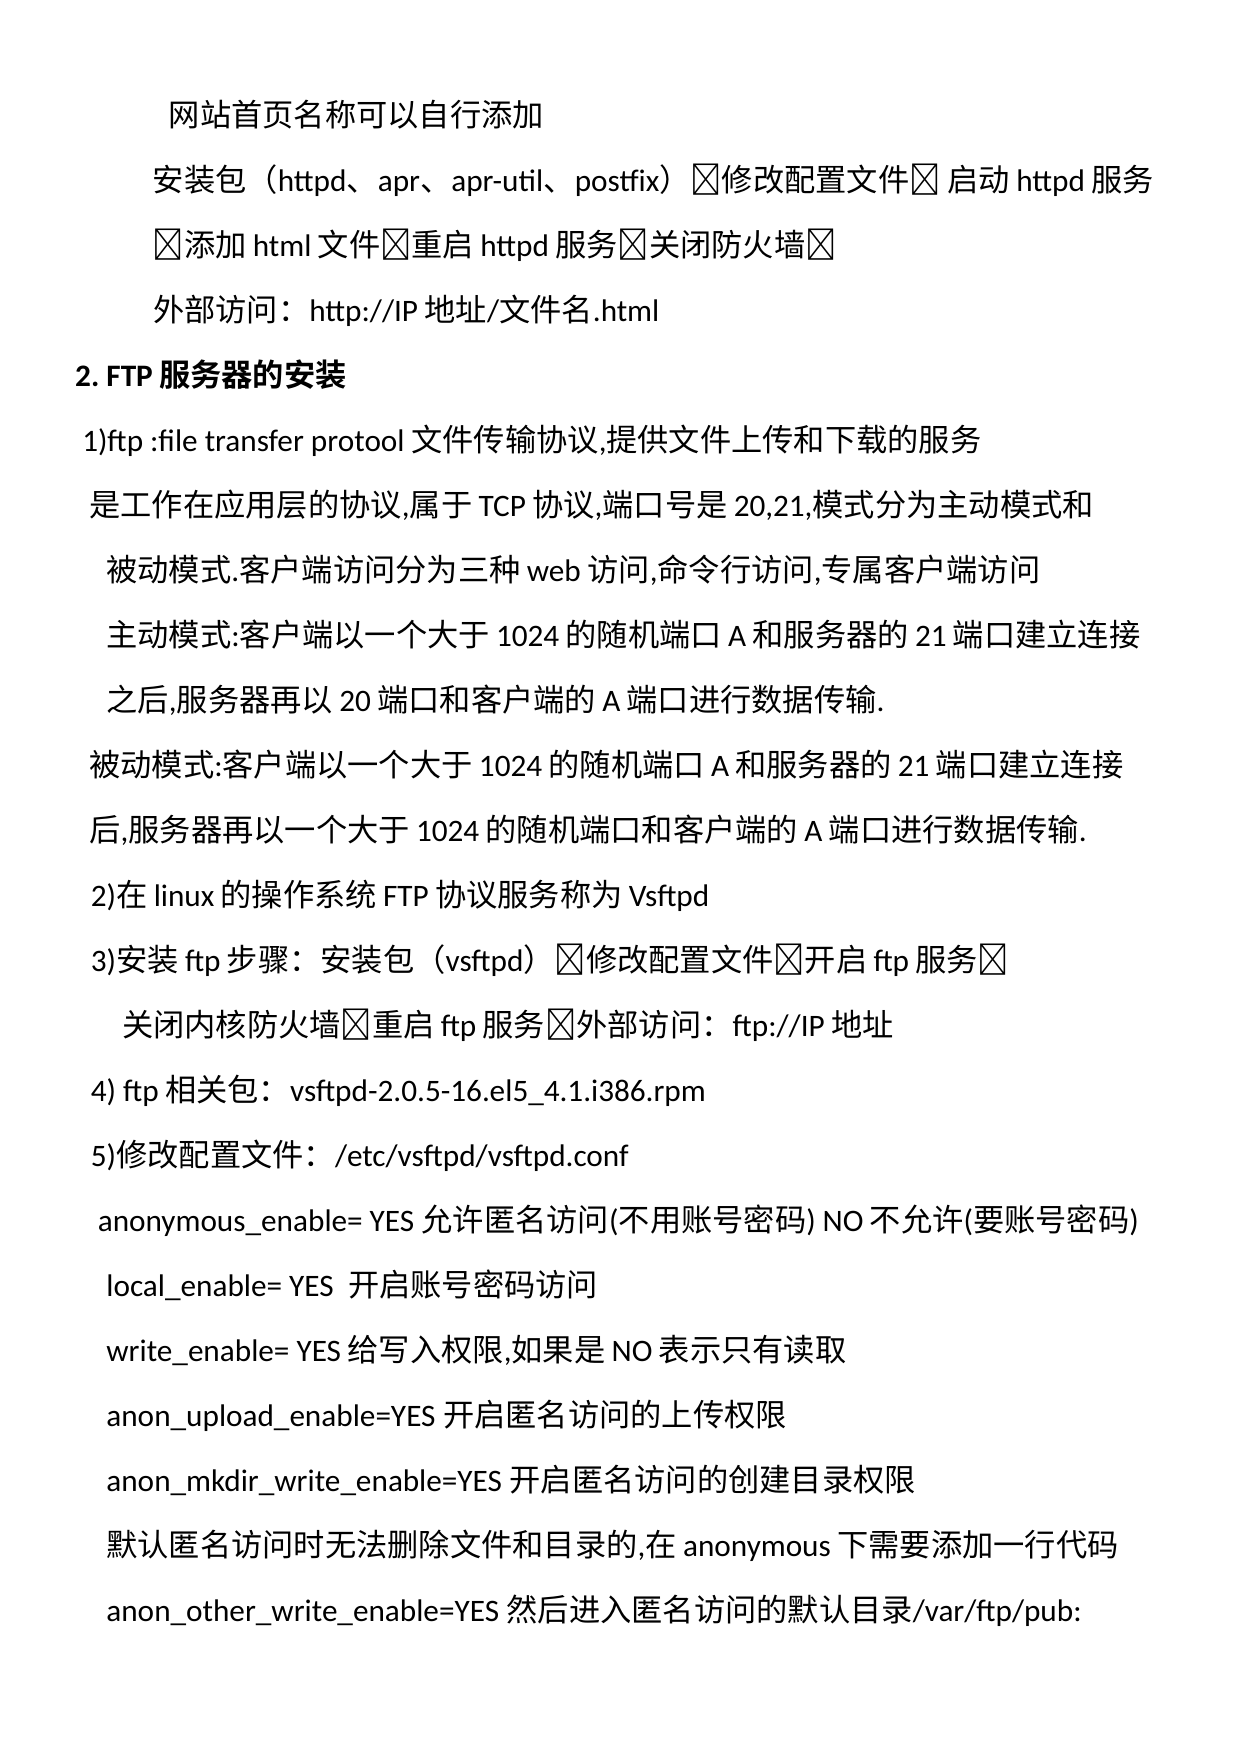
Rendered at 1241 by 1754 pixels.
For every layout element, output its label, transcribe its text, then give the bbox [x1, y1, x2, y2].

text 网站首页名称可以自行添加 [75, 81, 1165, 146]
text anon_mkdir_write_enable=YES 开启匿名访问的创建目录权限 [75, 1446, 1165, 1511]
text 之后,服务器再以20端口和客户端的A端口进行数据传输. [75, 666, 1165, 731]
text 安装包（httpd、apr、apr-util、postfix）修改配置文件 启动httpd服务添加html文件重启httpd服务关闭防火墙 [153, 146, 1165, 276]
text 5)修改配置文件：/etc/vsftpd/vsftpd.conf [75, 1121, 1165, 1186]
text local_enable= YES 开启账号密码访问 [75, 1251, 1165, 1316]
text 被动模式:客户端以一个大于1024的随机端口A和服务器的21端口建立连接 [75, 731, 1165, 796]
text 后,服务器再以一个大于1024的随机端口和客户端的A端口进行数据传输. [75, 796, 1165, 861]
text 主动模式:客户端以一个大于1024的随机端口A和服务器的21端口建立连接 [75, 601, 1165, 666]
text anonymous_enable= YES 允许匿名访问(不用账号密码) NO不允许(要账号密码) [75, 1186, 1165, 1251]
text 默认匿名访问时无法删除文件和目录的,在anonymous下需要添加一行代码 [75, 1511, 1165, 1576]
text anon_upload_enable=YES 开启匿名访问的上传权限 [75, 1381, 1165, 1446]
text write_enable= YES给写入权限,如果是NO表示只有读取 [75, 1316, 1165, 1381]
text 4) ftp相关包：vsftpd-2.0.5-16.el5_4.1.i386.rpm [75, 1056, 1165, 1121]
text 关闭内核防火墙重启ftp服务外部访问：ftp://IP地址 [75, 991, 1165, 1056]
text anon_other_write_enable=YES 然后进入匿名访问的默认目录/var/ftp/pub: [75, 1576, 1165, 1641]
text 2. FTP服务器的安装 [75, 341, 1165, 406]
text 是工作在应用层的协议,属于TCP协议,端口号是20,21,模式分为主动模式和 [75, 471, 1165, 536]
text 外部访问：http://IP地址/文件名.html [106, 276, 1165, 341]
text 1)ftp :file transfer protool文件传输协议,提供文件上传和下载的服务 [75, 406, 1165, 471]
text 2)在linux的操作系统FTP协议服务称为Vsftpd [75, 861, 1165, 926]
text 被动模式.客户端访问分为三种web访问,命令行访问,专属客户端访问 [75, 536, 1165, 601]
text 3)安装ftp步骤：安装包（vsftpd）修改配置文件开启ftp服务 [75, 926, 1165, 991]
